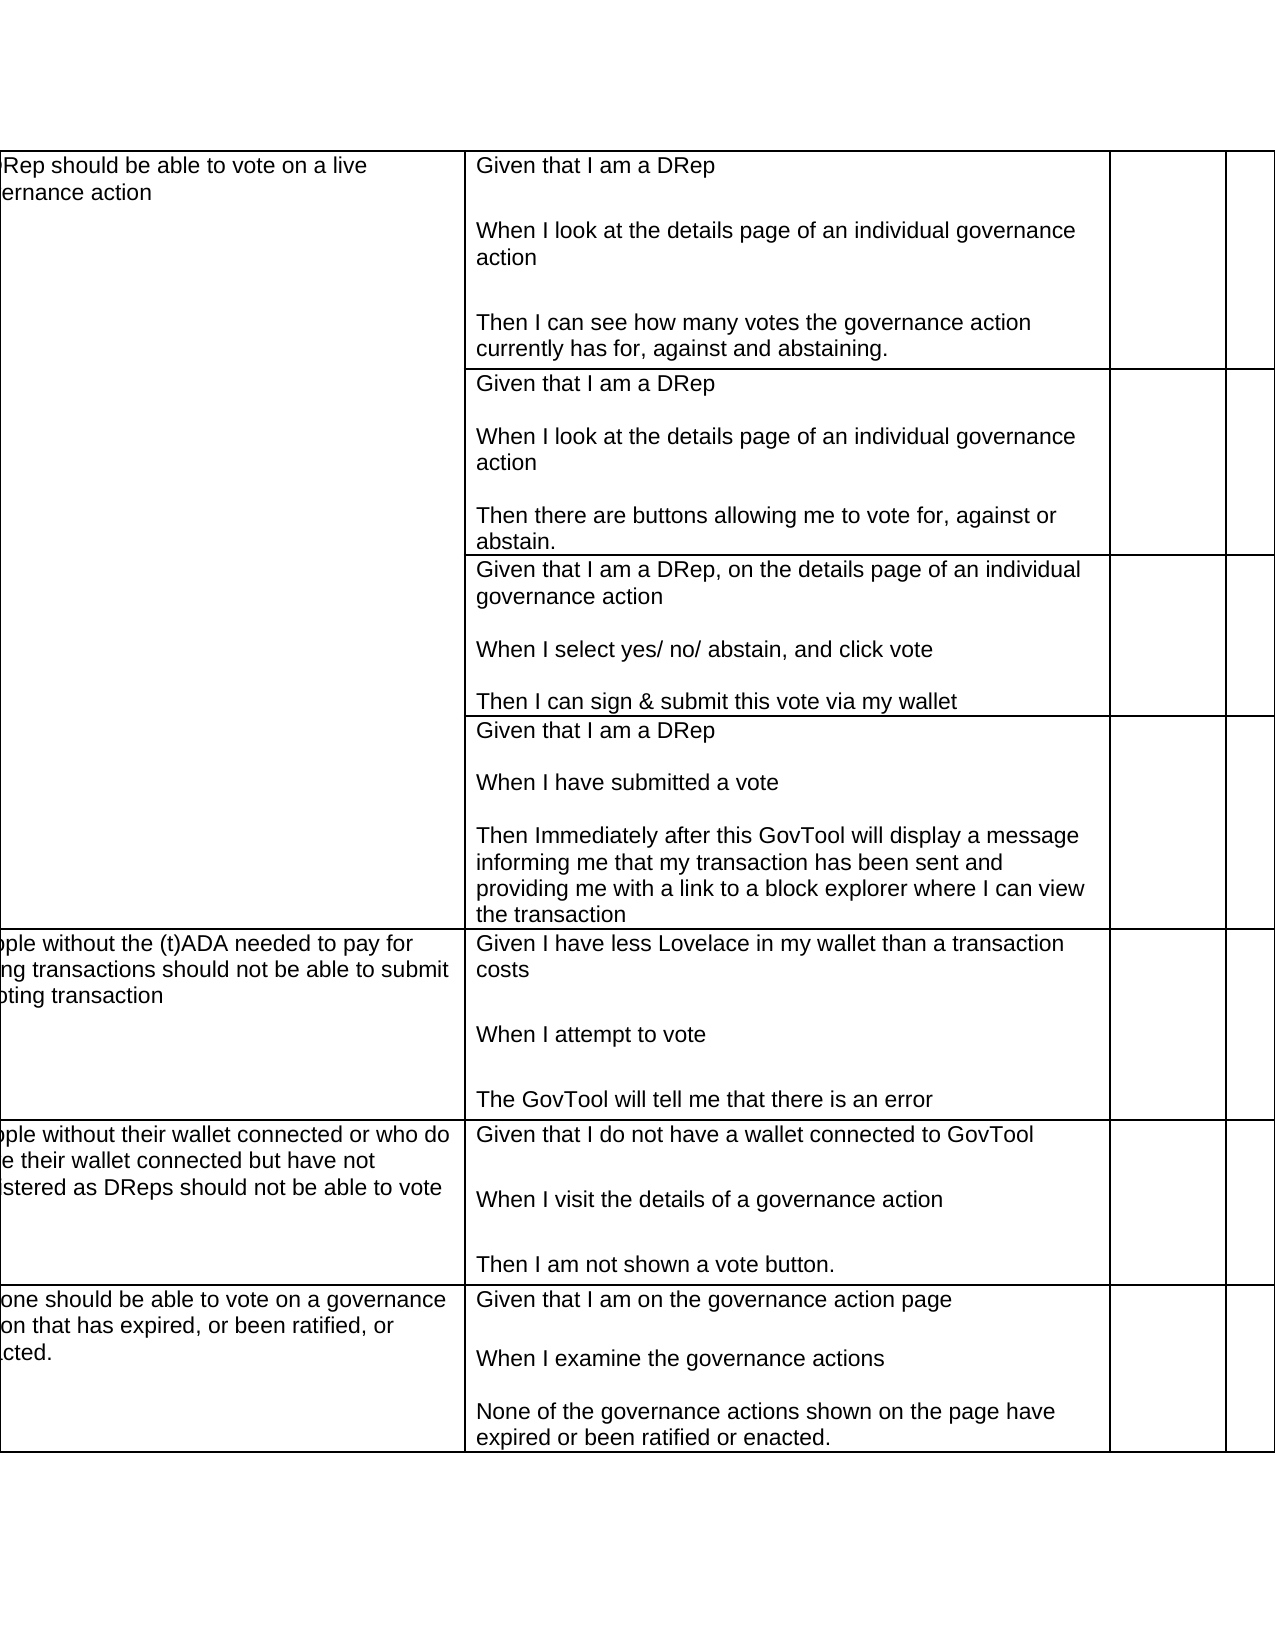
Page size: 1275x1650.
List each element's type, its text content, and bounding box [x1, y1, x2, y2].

table_cell People without their wallet connected or who do have their wallet connected but have not registered as DReps should not be able to vote [1, 1121, 464, 1284]
table_cell [1111, 152, 1225, 368]
table_cell [1227, 1121, 1274, 1284]
table_cell [1227, 930, 1274, 1119]
table_cell [1111, 370, 1225, 554]
table_cell [1111, 1121, 1225, 1284]
table_cell No one should be able to vote on a governance action that has expired, or been ratified, or enacted. [1, 1286, 464, 1451]
table_cell Given that I do not have a wallet connected to GovTool When I visit the details of a governance action Then I am not shown a vote button. [466, 1121, 1109, 1284]
table_cell Given that I am a DRep, on the details page of an individual governance action When I select yes/ no/ abstain, and click vote Then I can sign & submit this vote via my wallet [466, 556, 1109, 714]
table_cell Given that I am on the governance action page When I examine the governance actions None of the governance actions shown on the page have expired or been ratified or enacted. [466, 1286, 1109, 1451]
table_cell Given that I am a DRep When I have submitted a vote Then Immediately after this GovTool will display a message informing me that my transaction has been sent and providing me with a link to a block explorer where I can view the transaction [466, 717, 1109, 927]
table_cell Given that I am a DRep When I look at the details page of an individual governance action Then I can see how many votes the governance action currently has for, against and abstaining. [466, 152, 1109, 368]
table_cell [1227, 717, 1274, 927]
table_cell [1227, 370, 1274, 554]
table_cell A DRep should be able to vote on a live governance action [1, 152, 464, 927]
table_cell [1111, 1286, 1225, 1451]
table_cell Given I have less Lovelace in my wallet than a transaction costs When I attempt to vote The GovTool will tell me that there is an error [466, 930, 1109, 1119]
table_cell [1111, 930, 1225, 1119]
table_cell Given that I am a DRep When I look at the details page of an individual governance action Then there are buttons allowing me to vote for, against or abstain. [466, 370, 1109, 554]
table_cell [1111, 717, 1225, 927]
table_cell [1227, 152, 1274, 368]
table_cell [1227, 556, 1274, 714]
table_cell [1111, 556, 1225, 714]
table_cell [1227, 1286, 1274, 1451]
table_cell People without the (t)ADA needed to pay for voting transactions should not be able to submit a voting transaction [1, 930, 464, 1119]
